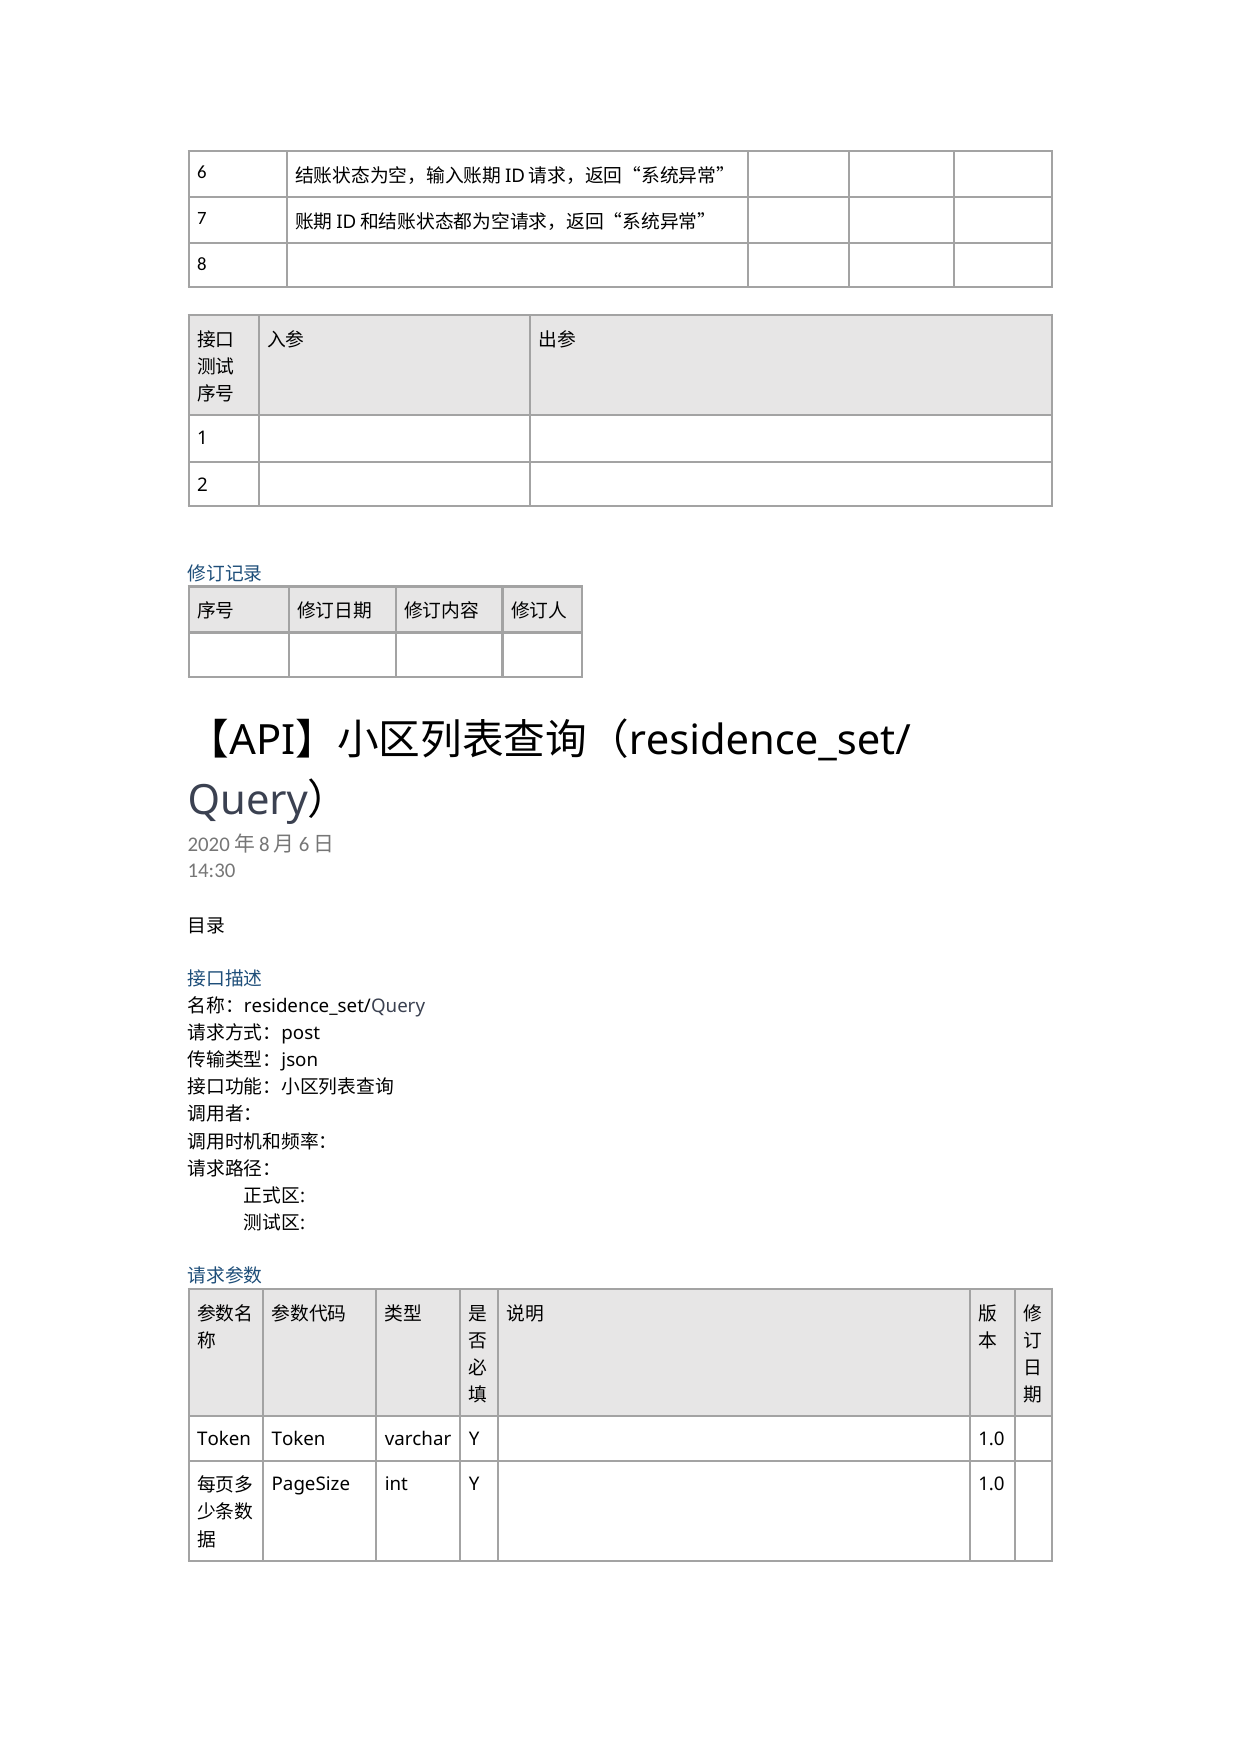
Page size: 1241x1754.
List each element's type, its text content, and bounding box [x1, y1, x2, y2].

text 2020年8月6日 [187, 827, 1053, 857]
table_cell 7 [190, 198, 286, 242]
table_cell [290, 634, 395, 676]
table_cell [531, 416, 1051, 461]
table_cell Token [190, 1417, 262, 1459]
table_header 修订人 [504, 588, 581, 631]
text 接口功能：小区列表查询 [187, 1072, 1053, 1099]
table_cell [504, 634, 581, 676]
text 名称：residence_set/Query [187, 990, 1053, 1017]
table_cell 8 [190, 244, 286, 286]
text 修订记录 [187, 558, 1053, 585]
text 目录 [187, 910, 1053, 938]
table_cell [955, 244, 1051, 286]
table_cell 结账状态为空，输入账期ID请求，返回“系统异常” [288, 152, 747, 196]
table_header 说明 [499, 1290, 969, 1415]
table_header 修订日期 [1016, 1290, 1051, 1415]
table_cell [397, 634, 501, 676]
table_cell [260, 463, 529, 505]
table_cell [1016, 1462, 1051, 1560]
text 接口描述 [187, 963, 1053, 990]
table_cell [955, 198, 1051, 242]
table_header 序号 [190, 588, 288, 631]
table_cell varchar [377, 1417, 459, 1459]
table_cell 6 [190, 152, 286, 196]
text 请求方式：post [187, 1017, 1053, 1045]
table_header 入参 [260, 316, 529, 414]
table_cell [749, 152, 848, 196]
table_cell 1 [190, 416, 258, 461]
table_header 出参 [531, 316, 1051, 414]
table_cell Y [461, 1462, 497, 1560]
table_cell PageSize [264, 1462, 375, 1560]
table_cell 2 [190, 463, 258, 505]
table_cell [850, 244, 953, 286]
table_header 类型 [377, 1290, 459, 1415]
table_cell [531, 463, 1051, 505]
table_cell [499, 1462, 969, 1560]
text 请求路径： [187, 1153, 1053, 1181]
table_cell Y [461, 1417, 497, 1459]
table_header 修订日期 [290, 588, 395, 631]
table_cell int [377, 1462, 459, 1560]
text 14:30 [187, 857, 1053, 882]
table_cell [850, 152, 953, 196]
table_cell [749, 198, 848, 242]
text 测试区: [244, 1208, 1053, 1235]
table_header 是否必填 [461, 1290, 497, 1415]
table_cell 每页多少条数据 [190, 1462, 262, 1560]
table_cell [190, 634, 288, 676]
table_cell [1016, 1417, 1051, 1459]
table_cell 账期ID和结账状态都为空请求，返回“系统异常” [288, 198, 747, 242]
text 调用者： [187, 1099, 1053, 1126]
table_cell [850, 198, 953, 242]
table_header 接口测试序号 [190, 316, 258, 414]
text 正式区: [244, 1181, 1053, 1208]
table_cell [288, 244, 747, 286]
text 【API】小区列表查询（residence_set/Query） [187, 706, 1053, 827]
text 调用时机和频率： [187, 1126, 1053, 1153]
table_cell [749, 244, 848, 286]
table_cell 1.0 [971, 1417, 1014, 1459]
text 传输类型：json [187, 1045, 1053, 1072]
table_header 参数代码 [264, 1290, 375, 1415]
table_cell [499, 1417, 969, 1459]
table_cell [955, 152, 1051, 196]
table_header 参数名称 [190, 1290, 262, 1415]
table_cell Token [264, 1417, 375, 1459]
table_cell 1.0 [971, 1462, 1014, 1560]
text 请求参数 [187, 1261, 1053, 1288]
table_cell [260, 416, 529, 461]
table_header 修订内容 [397, 588, 501, 631]
table_header 版本 [971, 1290, 1014, 1415]
